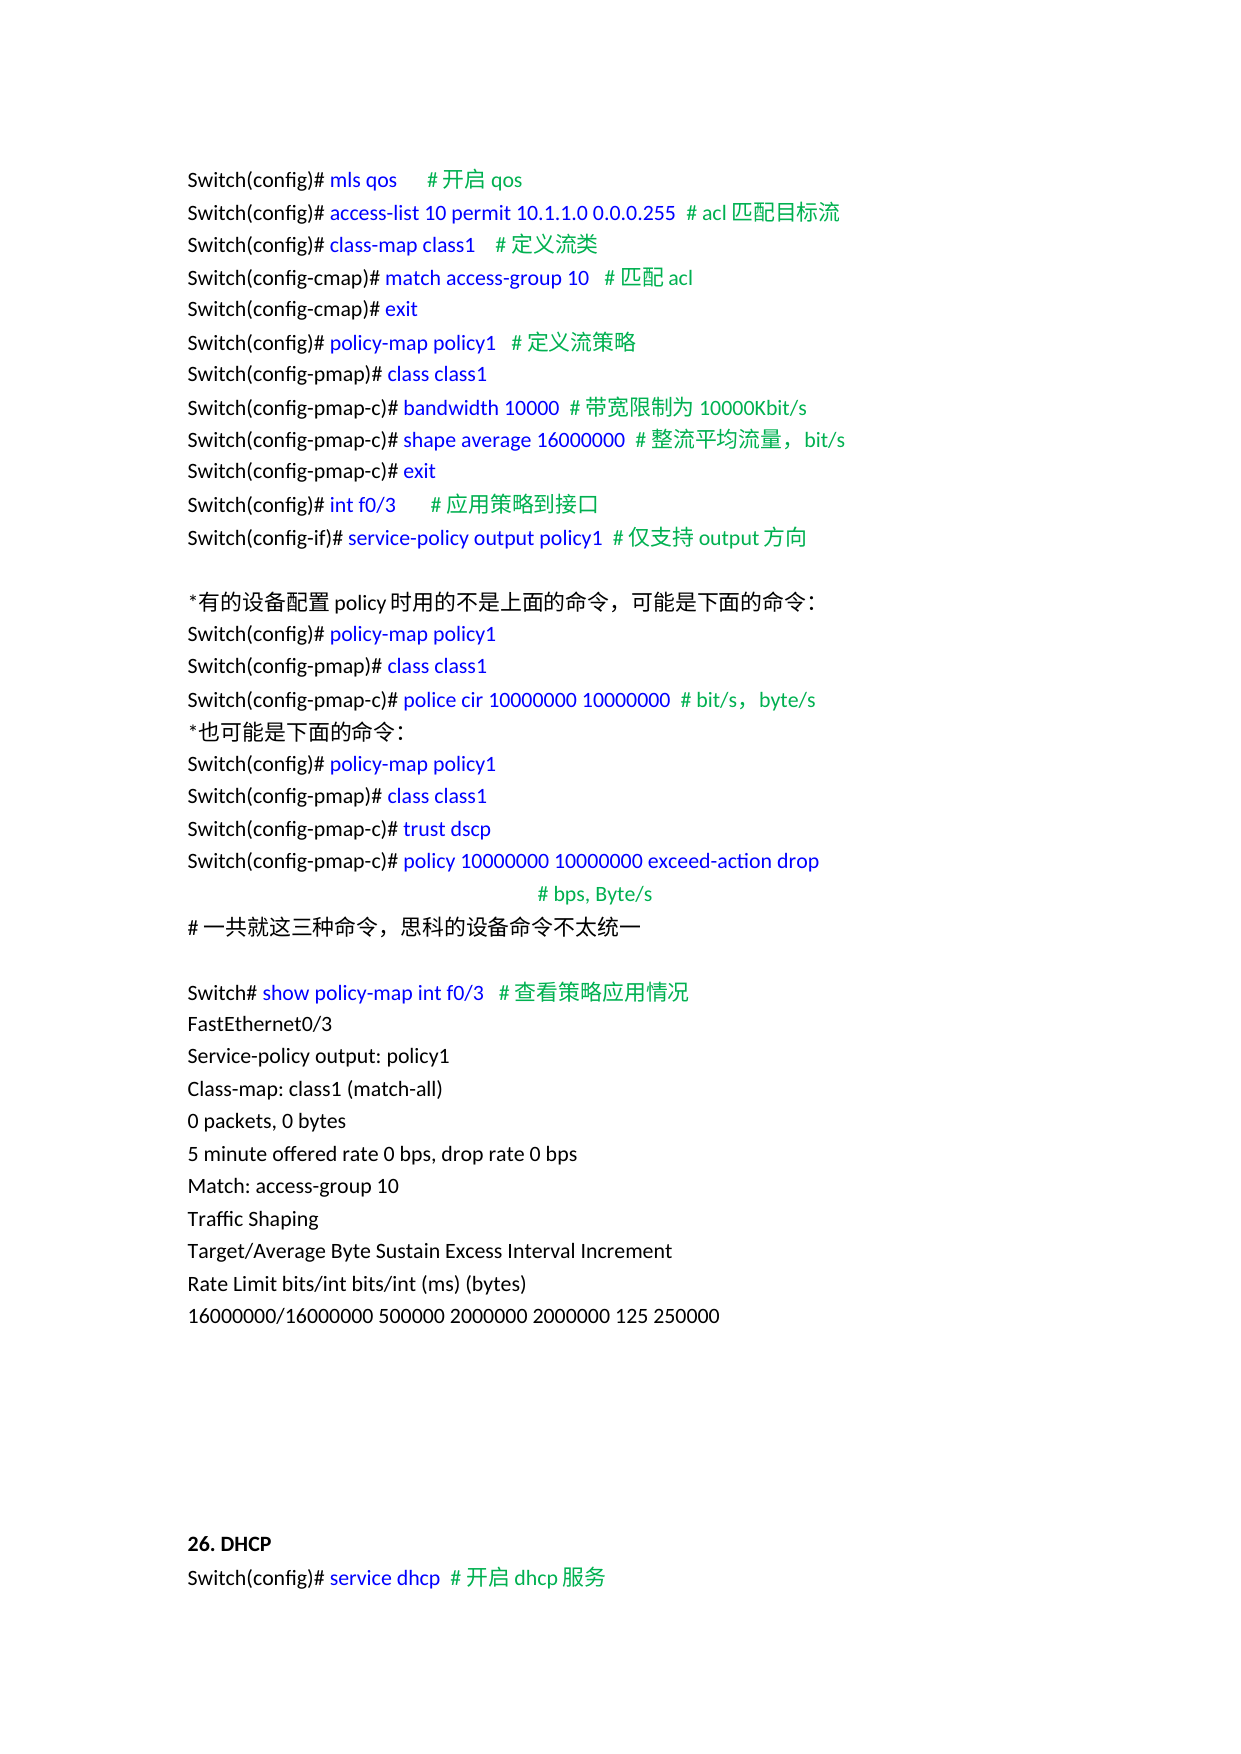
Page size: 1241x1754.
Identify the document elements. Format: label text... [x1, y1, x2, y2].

text Class-map: class1 (match-all) [187, 1072, 1053, 1104]
text Switch(config-pmap-c)# shape average 16000000 # 整流平均流量，bit/s [187, 422, 1053, 454]
text Switch(config)# service dhcp # 开启dhcp服务 [187, 1559, 1053, 1592]
text Switch(config-pmap-c)# bandwidth 10000 # 带宽限制为10000Kbit/s [187, 389, 1053, 422]
text Switch(config)# mls qos # 开启qos [187, 162, 1053, 194]
text 0 packets, 0 bytes [187, 1104, 1053, 1137]
text Switch(config-if)# service-policy output policy1 # 仅支持output方向 [187, 519, 1053, 552]
text # 一共就这三种命令，思科的设备命令不太统一 [187, 909, 1053, 942]
text Traffic Shaping [187, 1202, 1053, 1234]
text 16000000/16000000 500000 2000000 2000000 125 250000 [187, 1299, 1053, 1332]
text Switch(config-pmap)# class class1 [187, 357, 1053, 389]
text Target/Average Byte Sustain Excess Interval Increment [187, 1234, 1053, 1267]
text Switch(config-cmap)# match access-group 10 # 匹配acl [187, 259, 1053, 292]
text 5 minute offered rate 0 bps, drop rate 0 bps [187, 1137, 1053, 1169]
text Switch(config-pmap-c)# exit [187, 454, 1053, 487]
text Switch(config)# int f0/3 # 应用策略到接口 [187, 487, 1053, 519]
text Switch(config-pmap)# class class1 [187, 779, 1053, 812]
text 26. DHCP [187, 1527, 1053, 1559]
text # bps, Byte/s [494, 877, 1053, 909]
text Switch(config)# policy-map policy1 [187, 747, 1053, 779]
text *有的设备配置policy时用的不是上面的命令，可能是下面的命令： [187, 584, 1053, 617]
text Switch(config)# class-map class1 # 定义流类 [187, 227, 1053, 259]
text Switch(config-pmap-c)# police cir 10000000 10000000 # bit/s，byte/s [187, 682, 1053, 714]
text Switch(config)# access-list 10 permit 10.1.1.0 0.0.0.255 # acl匹配目标流 [187, 194, 1053, 227]
text Match: access-group 10 [187, 1169, 1053, 1202]
text Switch(config-pmap-c)# trust dscp [187, 812, 1053, 844]
text Rate Limit bits/int bits/int (ms) (bytes) [187, 1267, 1053, 1299]
text Switch(config)# policy-map policy1 [187, 617, 1053, 649]
text Switch(config-pmap)# class class1 [187, 649, 1053, 682]
text FastEthernet0/3 [187, 1007, 1053, 1039]
text Switch(config-pmap-c)# policy 10000000 10000000 exceed-action drop [187, 844, 1053, 877]
text Switch(config-cmap)# exit [187, 292, 1053, 324]
text *也可能是下面的命令： [187, 714, 1053, 747]
text Service-policy output: policy1 [187, 1039, 1053, 1072]
text Switch# show policy-map int f0/3 # 查看策略应用情况 [187, 974, 1053, 1007]
text Switch(config)# policy-map policy1 # 定义流策略 [187, 324, 1053, 357]
